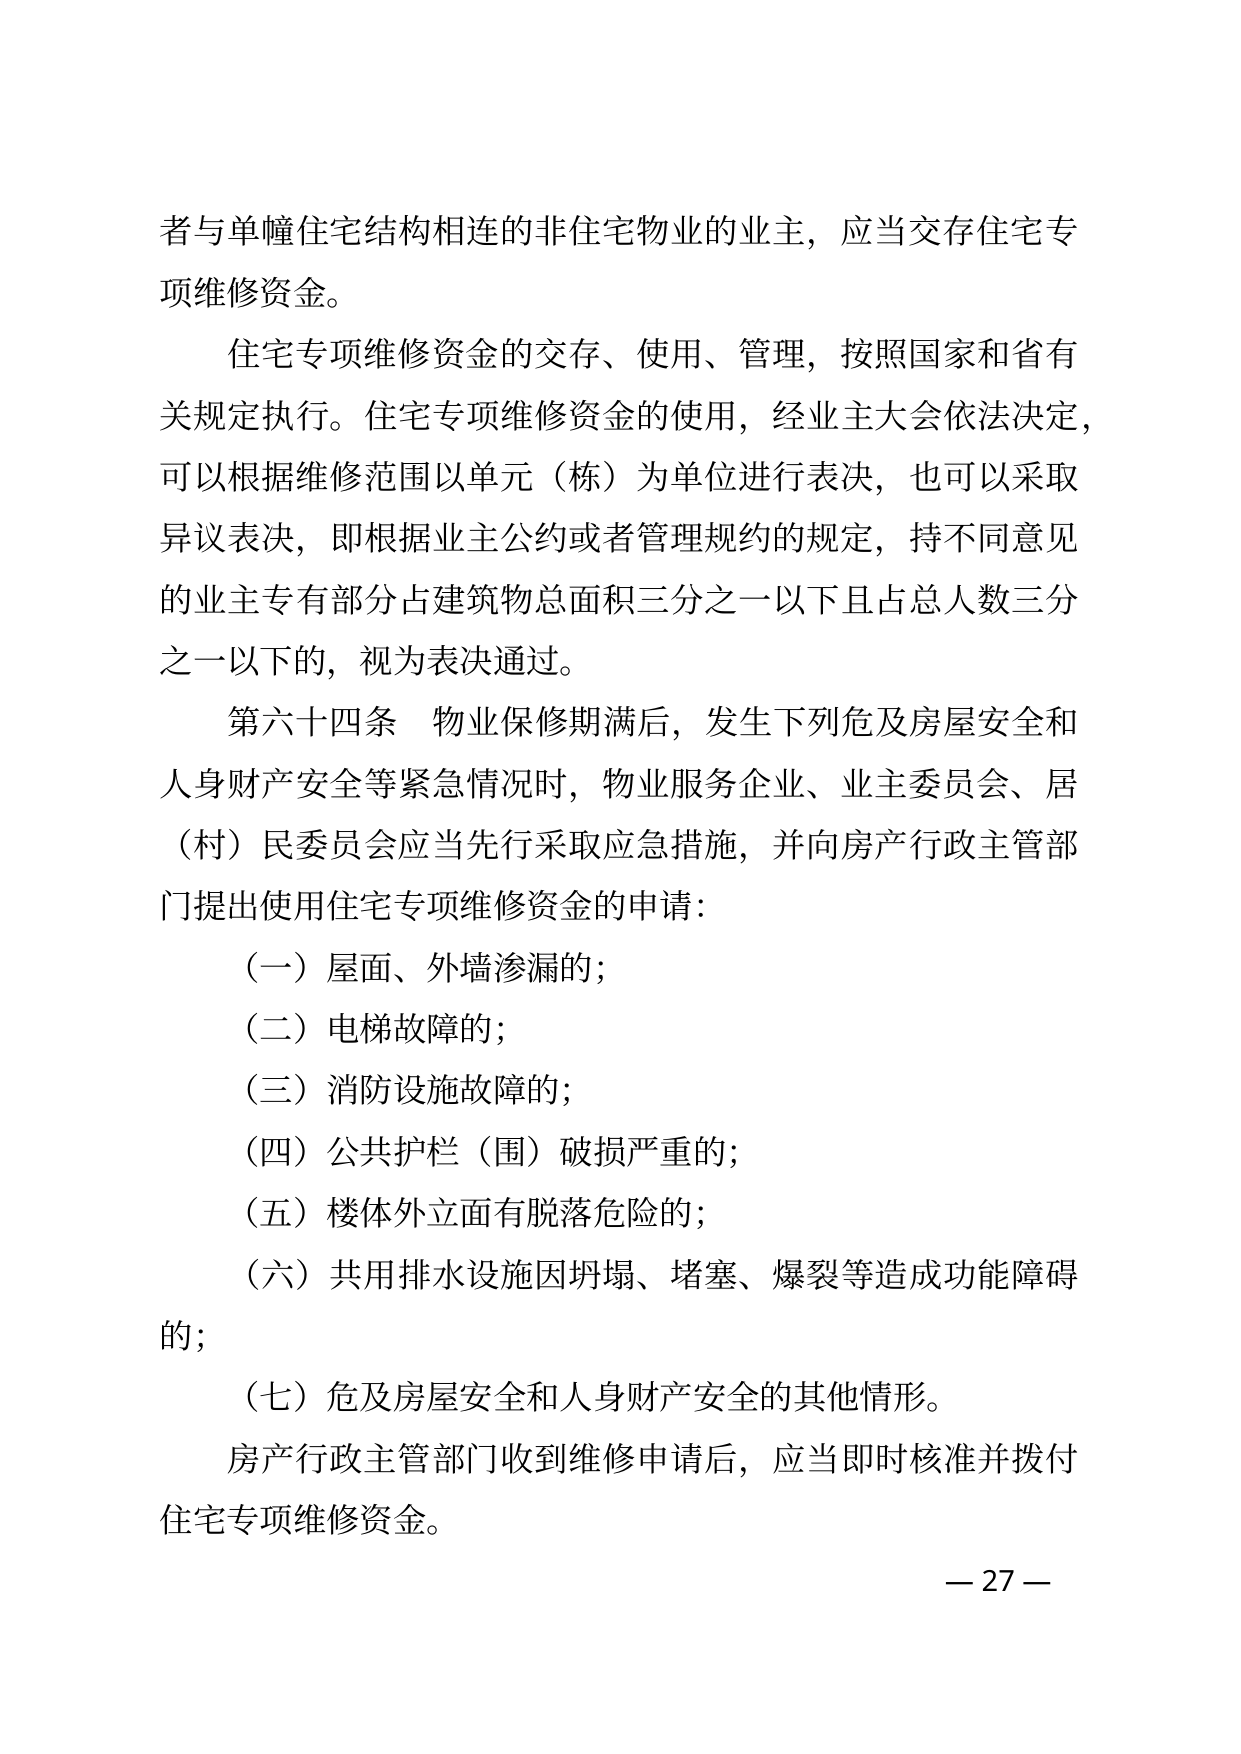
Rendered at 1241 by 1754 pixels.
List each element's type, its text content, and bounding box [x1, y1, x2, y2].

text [159, 195, 1081, 318]
text 第六十四条 物业保修期满后，发生下列危及房屋安全和人身财产安全等紧急情况时，物业服务企业、业主委员会、居（村）民委员会应当先行采取应急措施，并向房产行政主管部门提出使用住宅专项维修资金的申请： [159, 686, 1081, 931]
text （四）公共护栏（围）破损严重的； [159, 1115, 1081, 1177]
text （六）共用排水设施因坍塌、堵塞、爆裂等造成功能障碍的； [159, 1238, 1081, 1361]
text 房产行政主管部门收到维修申请后，应当即时核准并拨付住宅专项维修资金。 [159, 1422, 1081, 1545]
text 住宅专项维修资金的交存、使用、管理，按照国家和省有关规定执行。住宅专项维修资金的使用，经业主大会依法决定，可以根据维修范围以单元（栋）为单位进行表决，也可以采取异议表决，即根据业主公约或者管理规约的规定，持不同意见的业主专有部分占建筑物总面积三分之一以下且占总人数三分之一以下的，视为表决通过。 [159, 318, 1081, 686]
text （三）消防设施故障的； [159, 1054, 1081, 1115]
text （二）电梯故障的； [159, 992, 1081, 1054]
text （一）屋面、外墙渗漏的； [159, 931, 1081, 992]
text （七）危及房屋安全和人身财产安全的其他情形。 [159, 1361, 1081, 1422]
text （五）楼体外立面有脱落危险的； [159, 1177, 1081, 1238]
